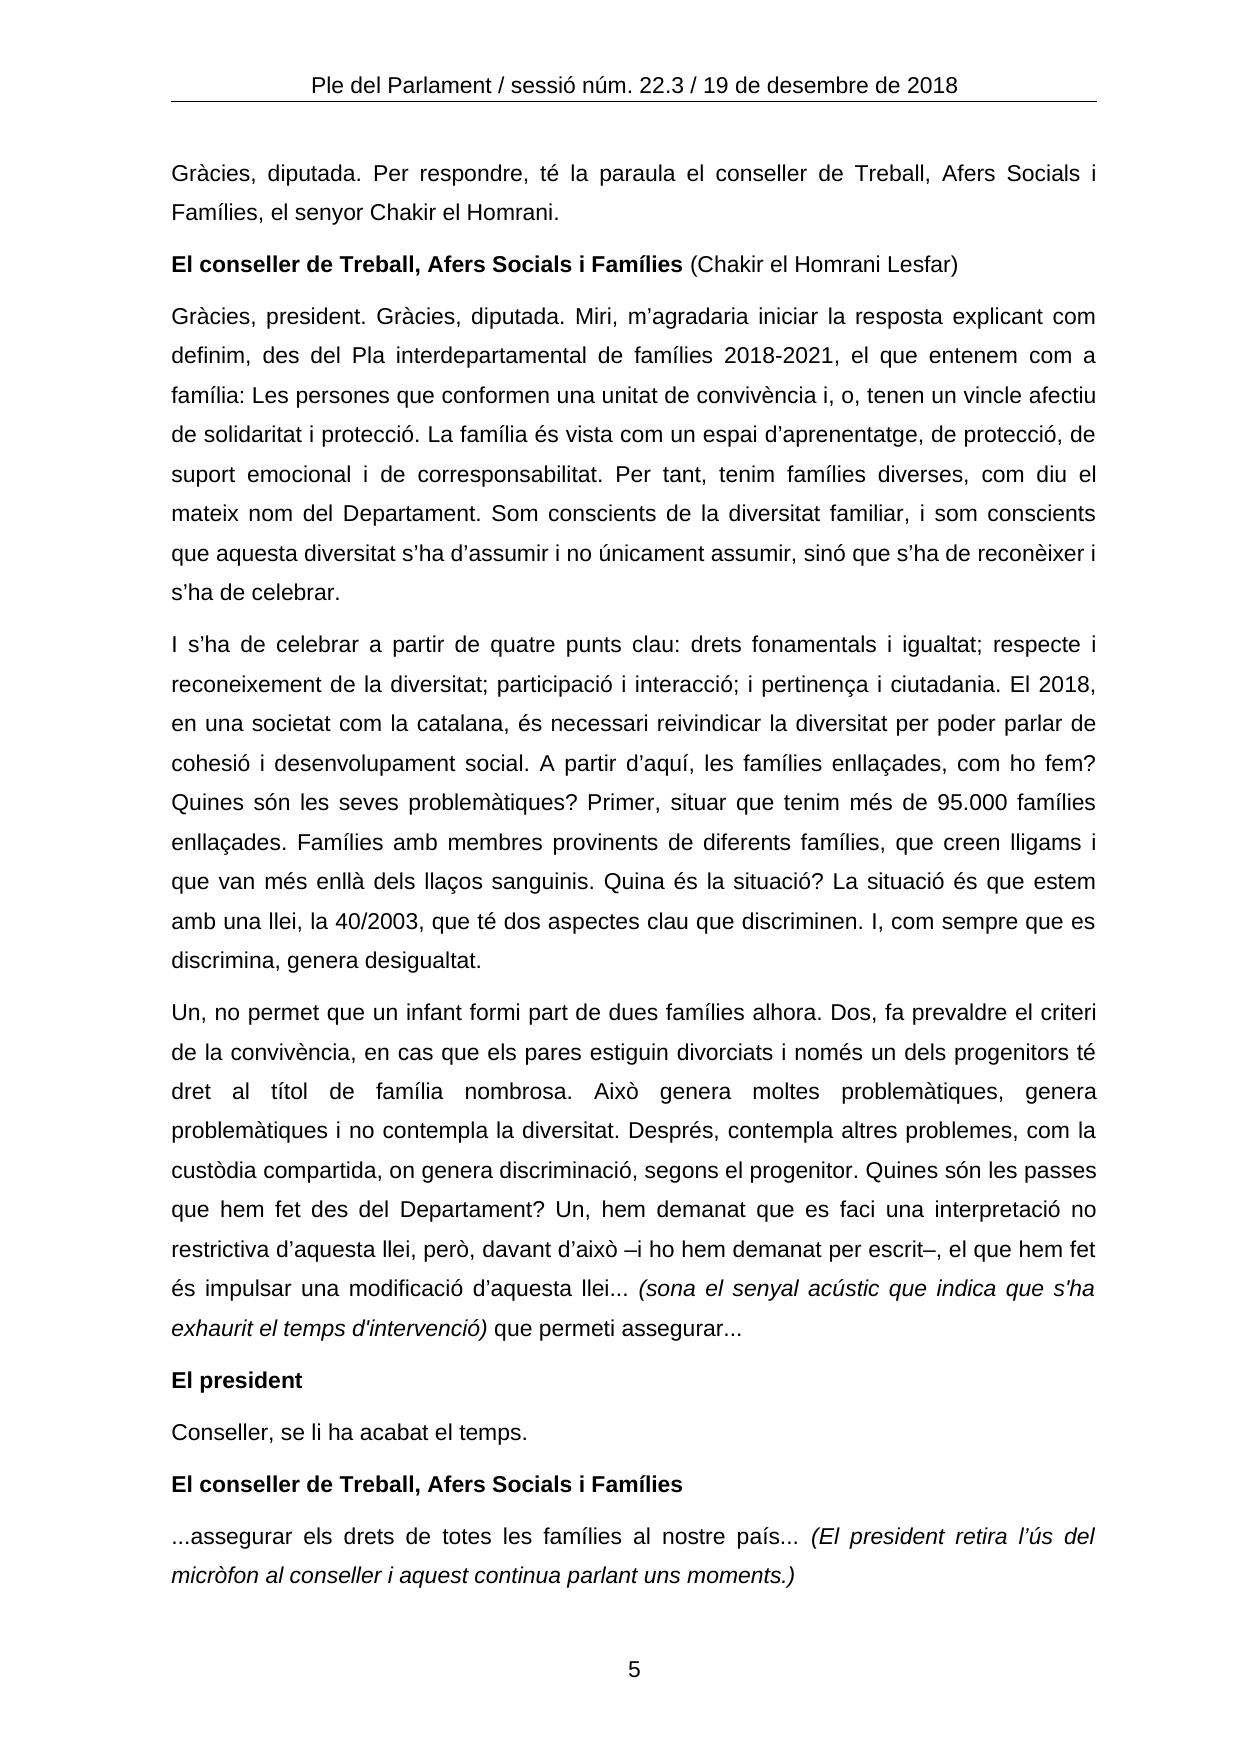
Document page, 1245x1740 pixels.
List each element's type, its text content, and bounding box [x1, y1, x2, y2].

text El conseller de Treball, Afers Socials i Famílies [171, 1471, 1097, 1497]
text Gràcies, diputada. Per respondre, té la paraula el conseller de Treball, Afers Socials i Famílies, el senyor Chakir el Homrani. [171, 159, 1097, 225]
text El president [171, 1367, 1097, 1393]
text Un, no permet que un infant formi part de dues famílies alhora. Dos, fa prevaldre el criteri de la convivència, en cas que els pares estiguin divorciats i només un dels progenitors té dret al títol de família nombrosa. Això genera moltes problemàtiques, genera problemàtiques i no contempla la diversitat. Després, contempla altres problemes, com la custòdia compartida, on genera discriminació, segons el progenitor. Quines són les passes que hem fet des del Departament? Un, hem demanat que es faci una interpretació no restrictiva d’aquesta llei, però, davant d’això –i ho hem demanat per escrit–, el que hem fet és impulsar una modificació d’aquesta llei... (sona el senyal acústic que indica que s'ha exhaurit el temps d'intervenció) que permeti assegurar... [171, 999, 1097, 1341]
text ...assegurar els drets de totes les famílies al nostre país... (El president retira l’ús del micròfon al conseller i aquest continua parlant uns moments.) [171, 1523, 1097, 1589]
text Gràcies, president. Gràcies, diputada. Miri, m’agradaria iniciar la resposta explicant com definim, des del Pla interdepartamental de famílies 2018-2021, el que entenem com a família: Les persones que conformen una unitat de convivència i, o, tenen un vincle afectiu de solidaritat i protecció. La família és vista com un espai d’aprenentatge, de protecció, de suport emocional i de corresponsabilitat. Per tant, tenim famílies diverses, com diu el mateix nom del Departament. Som conscients de la diversitat familiar, i som conscients que aquesta diversitat s’ha d’assumir i no únicament assumir, sinó que s’ha de reconèixer i s’ha de celebrar. [171, 303, 1097, 606]
text El conseller de Treball, Afers Socials i Famílies (Chakir el Homrani Lesfar) [171, 251, 1097, 277]
text I s’ha de celebrar a partir de quatre punts clau: drets fonamentals i igualtat; respecte i reconeixement de la diversitat; participació i interacció; i pertinença i ciutadania. El 2018, en una societat com la catalana, és necessari reivindicar la diversitat per poder parlar de cohesió i desenvolupament social. A partir d’aquí, les famílies enllaçades, com ho fem? Quines són les seves problemàtiques? Primer, situar que tenim més de 95.000 famílies enllaçades. Famílies amb membres provinents de diferents famílies, que creen lligams i que van més enllà dels llaços sanguinis. Quina és la situació? La situació és que estem amb una llei, la 40/2003, que té dos aspectes clau que discriminen. I, com sempre que es discrimina, genera desigualtat. [171, 631, 1097, 973]
text Conseller, se li ha acabat el temps. [171, 1419, 1097, 1445]
